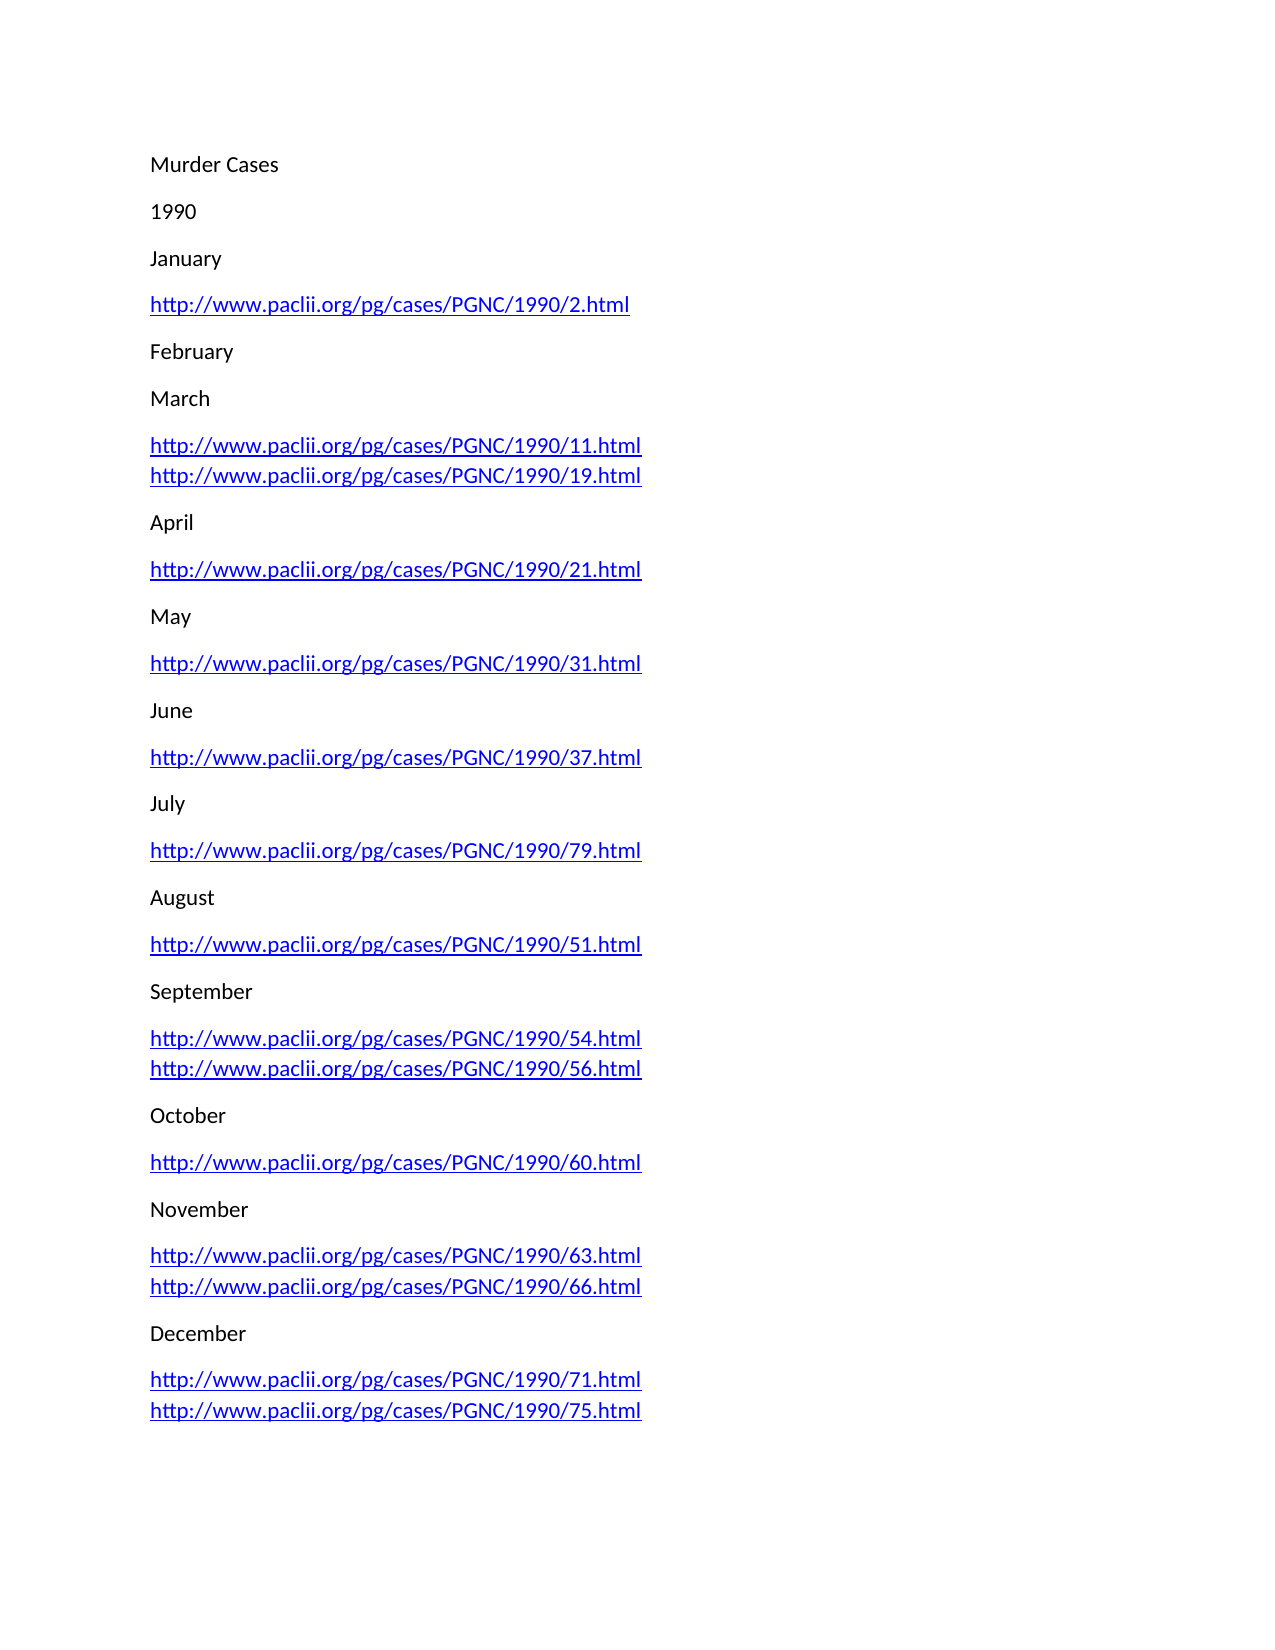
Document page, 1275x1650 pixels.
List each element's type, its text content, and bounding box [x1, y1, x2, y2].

text http://www.paclii.org/pg/cases/PGNC/1990/60.html [150, 1148, 1125, 1176]
text http://www.paclii.org/pg/cases/PGNC/1990/21.html [150, 555, 1125, 583]
text October [150, 1101, 1125, 1129]
text June [150, 696, 1125, 724]
text November [150, 1195, 1125, 1223]
text http://www.paclii.org/pg/cases/PGNC/1990/54.html http://www.paclii.org/pg/cases/PGNC/1990/56.html [150, 1024, 1125, 1082]
text http://www.paclii.org/pg/cases/PGNC/1990/51.html [150, 930, 1125, 958]
text December [150, 1319, 1125, 1347]
text August [150, 883, 1125, 911]
text September [150, 977, 1125, 1005]
text http://www.paclii.org/pg/cases/PGNC/1990/71.html http://www.paclii.org/pg/cases/PGNC/1990/75.html [150, 1366, 1125, 1424]
text http://www.paclii.org/pg/cases/PGNC/1990/31.html [150, 649, 1125, 677]
text http://www.paclii.org/pg/cases/PGNC/1990/11.html http://www.paclii.org/pg/cases/PGNC/1990/19.html [150, 431, 1125, 489]
text January [150, 244, 1125, 272]
text March [150, 384, 1125, 412]
text April [150, 508, 1125, 536]
text http://www.paclii.org/pg/cases/PGNC/1990/63.html http://www.paclii.org/pg/cases/PGNC/1990/66.html [150, 1242, 1125, 1300]
text 1990 [150, 197, 1125, 225]
text http://www.paclii.org/pg/cases/PGNC/1990/37.html [150, 743, 1125, 771]
text May [150, 602, 1125, 630]
text Murder Cases [150, 150, 1125, 178]
text http://www.paclii.org/pg/cases/PGNC/1990/79.html [150, 836, 1125, 864]
text February [150, 337, 1125, 366]
text July [150, 789, 1125, 818]
text http://www.paclii.org/pg/cases/PGNC/1990/2.html [150, 291, 1125, 319]
